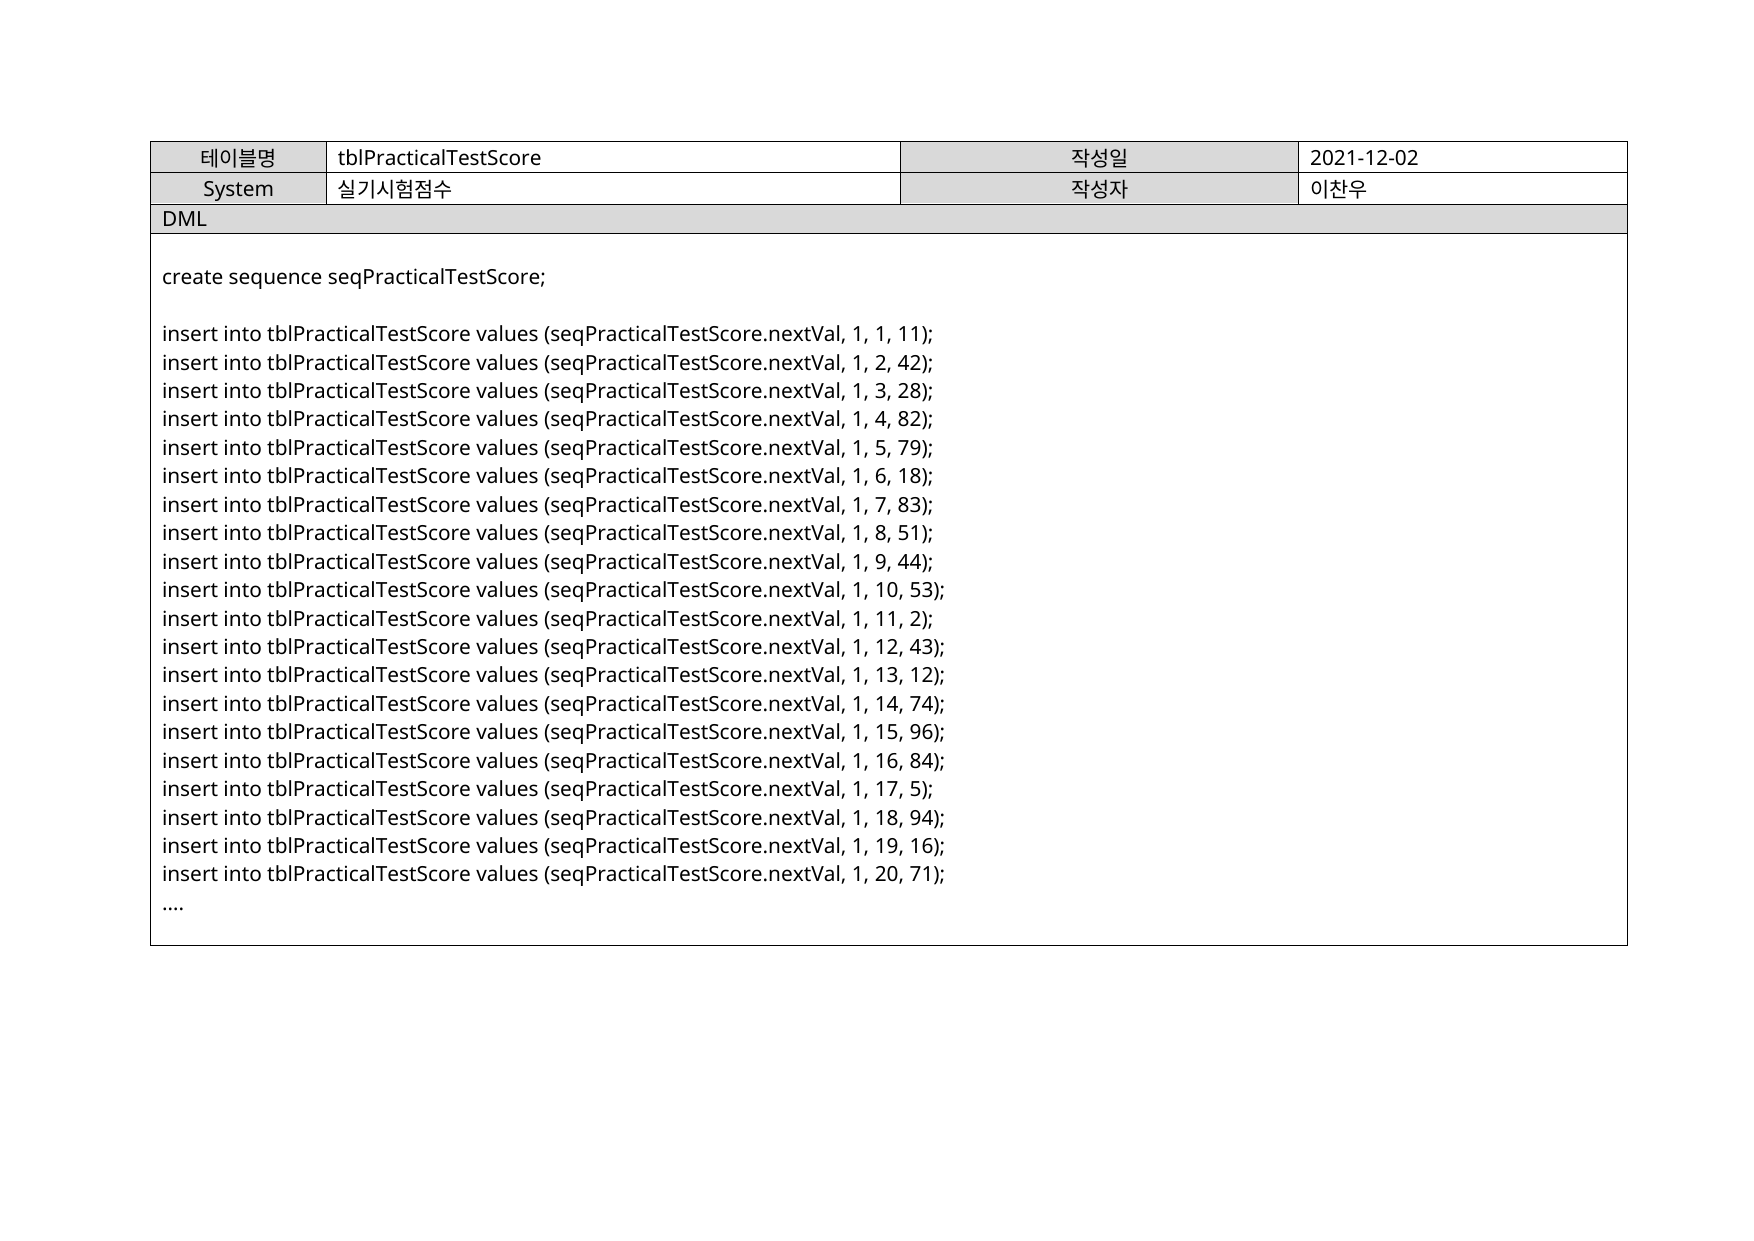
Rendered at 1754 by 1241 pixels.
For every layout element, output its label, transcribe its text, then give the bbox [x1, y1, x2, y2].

table_cell create sequence seqPracticalTestScore; insert into tblPracticalTestScore values (seqPracticalTestScore.nextVal, 1, 1, 11); insert into tblPracticalTestScore values (seqPracticalTestScore.nextVal, 1, 2, 42); insert into tblPracticalTestScore values (seqPracticalTestScore.nextVal, 1, 3, 28); insert into tblPracticalTestScore values (seqPracticalTestScore.nextVal, 1, 4, 82); insert into tblPracticalTestScore values (seqPracticalTestScore.nextVal, 1, 5, 79); insert into tblPracticalTestScore values (seqPracticalTestScore.nextVal, 1, 6, 18); insert into tblPracticalTestScore values (seqPracticalTestScore.nextVal, 1, 7, 83); insert into tblPracticalTestScore values (seqPracticalTestScore.nextVal, 1, 8, 51); insert into tblPracticalTestScore values (seqPracticalTestScore.nextVal, 1, 9, 44); insert into tblPracticalTestScore values (seqPracticalTestScore.nextVal, 1, 10, 53); insert into tblPracticalTestScore values (seqPracticalTestScore.nextVal, 1, 11, 2); insert into tblPracticalTestScore values (seqPracticalTestScore.nextVal, 1, 12, 43); insert into tblPracticalTestScore values (seqPracticalTestScore.nextVal, 1, 13, 12); insert into tblPracticalTestScore values (seqPracticalTestScore.nextVal, 1, 14, 74); insert into tblPracticalTestScore values (seqPracticalTestScore.nextVal, 1, 15, 96); insert into tblPracticalTestScore values (seqPracticalTestScore.nextVal, 1, 16, 84); insert into tblPracticalTestScore values (seqPracticalTestScore.nextVal, 1, 17, 5); insert into tblPracticalTestScore values (seqPracticalTestScore.nextVal, 1, 18, 94); insert into tblPracticalTestScore values (seqPracticalTestScore.nextVal, 1, 19, 16); insert into tblPracticalTestScore values (seqPracticalTestScore.nextVal, 1, 20, 71); …. [151, 234, 1627, 945]
table_header 작성일 [901, 142, 1298, 172]
table_cell 실기시험점수 [327, 173, 900, 203]
table_cell 이찬우 [1299, 173, 1627, 203]
table_header tblPracticalTestScore [327, 142, 900, 172]
table_header 테이블명 [151, 142, 326, 172]
table_header 2021-12-02 [1299, 142, 1627, 172]
table_cell DML [151, 205, 1627, 233]
table_cell 작성자 [901, 173, 1298, 203]
table_cell System [151, 173, 326, 203]
